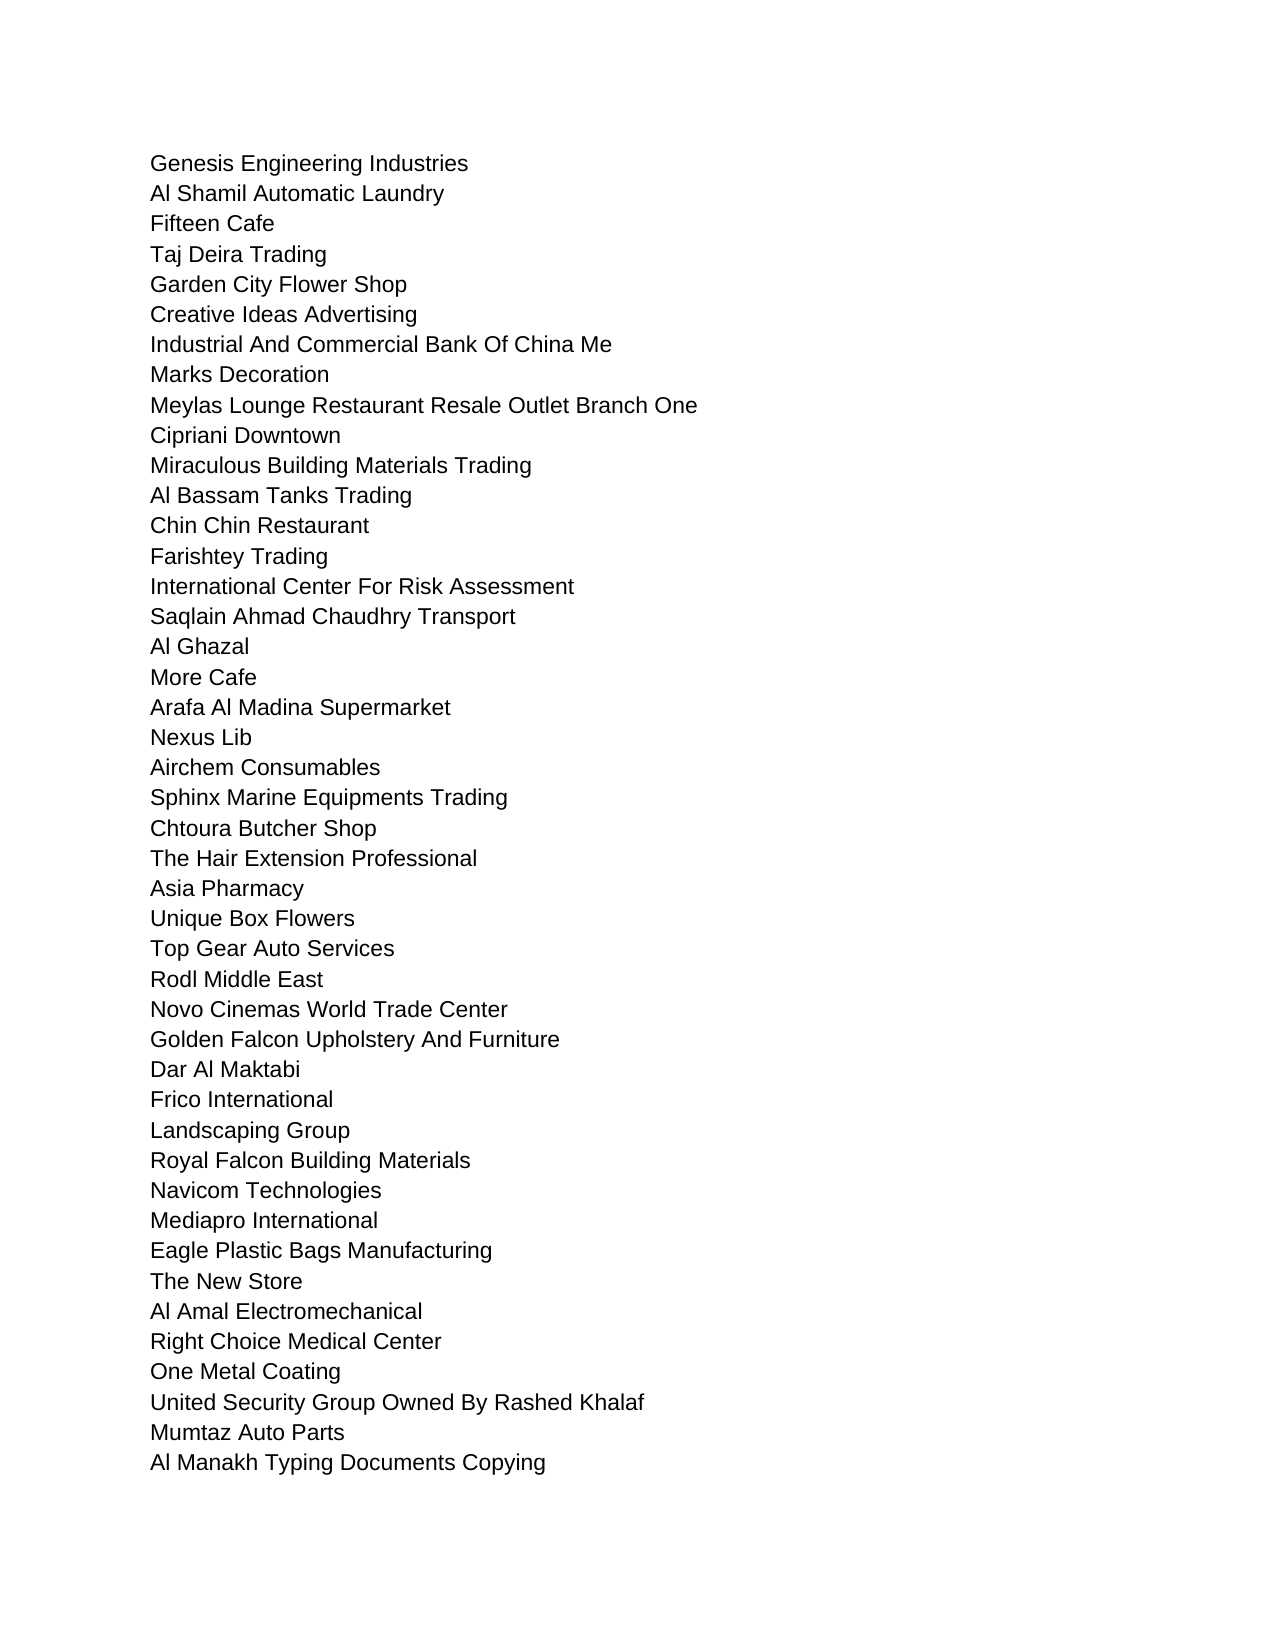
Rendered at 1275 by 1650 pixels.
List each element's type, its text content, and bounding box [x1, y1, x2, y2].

text Al Shamil Automatic Laundry [150, 180, 1125, 207]
text Creative Ideas Advertising [150, 301, 1125, 327]
text Industrial And Commercial Bank Of China Me [150, 331, 1125, 358]
text International Center For Risk Assessment [150, 573, 1125, 599]
text More Cafe [150, 663, 1125, 690]
text Taj Deira Trading [150, 241, 1125, 267]
text Genesis Engineering Industries [150, 150, 1125, 176]
text Golden Falcon Upholstery And Furniture [150, 1026, 1125, 1052]
text Farishtey Trading [150, 543, 1125, 569]
text Top Gear Auto Services [150, 935, 1125, 962]
text Royal Falcon Building Materials [150, 1147, 1125, 1173]
text Mediapro International [150, 1207, 1125, 1234]
text Miraculous Building Materials Trading [150, 452, 1125, 478]
text Novo Cinemas World Trade Center [150, 996, 1125, 1022]
text Al Ghazal [150, 633, 1125, 660]
text Airchem Consumables [150, 754, 1125, 781]
text Fifteen Cafe [150, 210, 1125, 237]
text Asia Pharmacy [150, 875, 1125, 901]
text Saqlain Ahmad Chaudhry Transport [150, 603, 1125, 629]
text Sphinx Marine Equipments Trading [150, 784, 1125, 811]
text Al Manakh Typing Documents Copying [150, 1449, 1125, 1475]
text Al Amal Electromechanical [150, 1298, 1125, 1324]
text Chtoura Butcher Shop [150, 814, 1125, 841]
text Chin Chin Restaurant [150, 512, 1125, 539]
text Unique Box Flowers [150, 905, 1125, 932]
text Garden City Flower Shop [150, 271, 1125, 297]
text Marks Decoration [150, 361, 1125, 388]
text Arafa Al Madina Supermarket [150, 694, 1125, 720]
text Rodl Middle East [150, 966, 1125, 992]
text The New Store [150, 1268, 1125, 1294]
text Right Choice Medical Center [150, 1328, 1125, 1354]
text The Hair Extension Professional [150, 845, 1125, 871]
text Frico International [150, 1086, 1125, 1113]
text Nexus Lib [150, 724, 1125, 750]
text Eagle Plastic Bags Manufacturing [150, 1237, 1125, 1264]
text Cipriani Downtown [150, 422, 1125, 448]
text Landscaping Group [150, 1117, 1125, 1143]
text Al Bassam Tanks Trading [150, 482, 1125, 509]
text Meylas Lounge Restaurant Resale Outlet Branch One [150, 392, 1125, 418]
text One Metal Coating [150, 1358, 1125, 1385]
text Navicom Technologies [150, 1177, 1125, 1203]
text Mumtaz Auto Parts [150, 1419, 1125, 1445]
text Dar Al Maktabi [150, 1056, 1125, 1083]
text United Security Group Owned By Rashed Khalaf [150, 1388, 1125, 1415]
